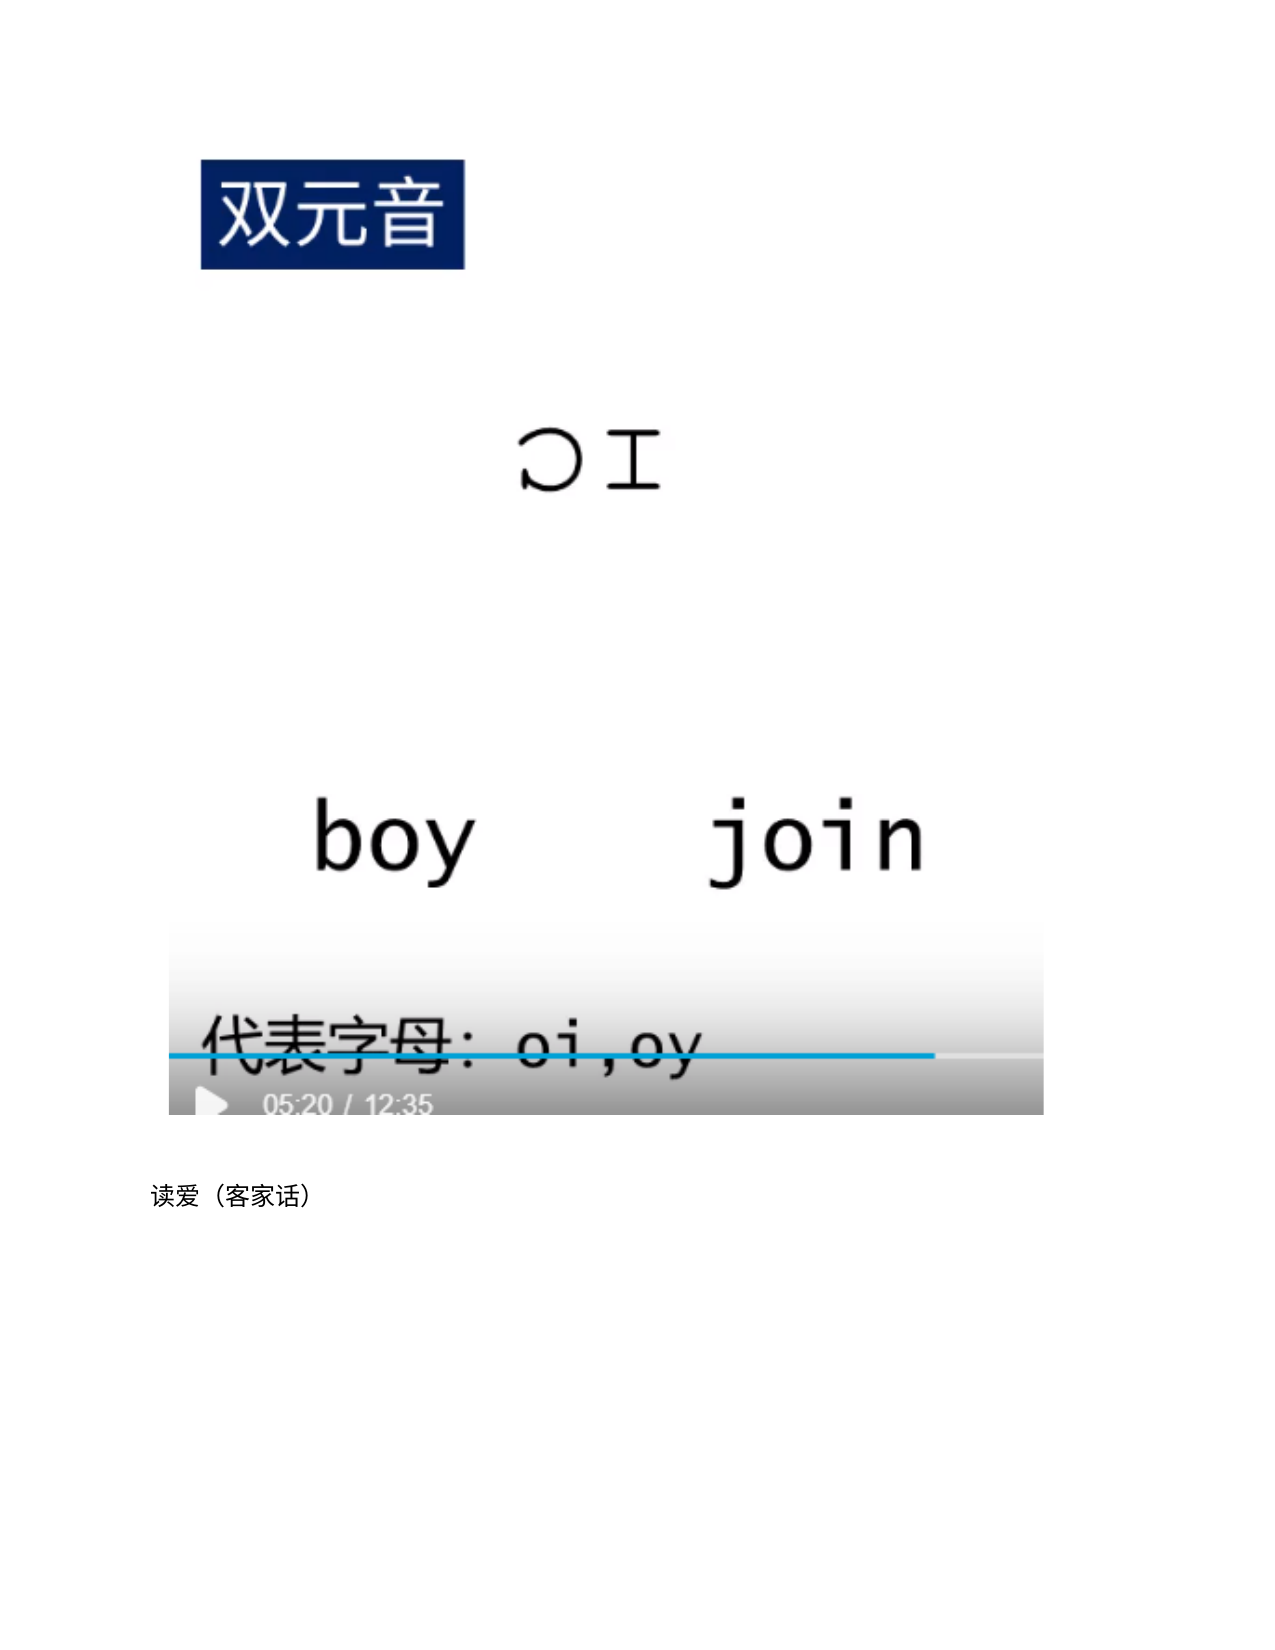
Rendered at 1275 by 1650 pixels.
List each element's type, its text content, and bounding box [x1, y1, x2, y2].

picture [168, 150, 1044, 1115]
text 读爱（客家话） [150, 1182, 1125, 1211]
